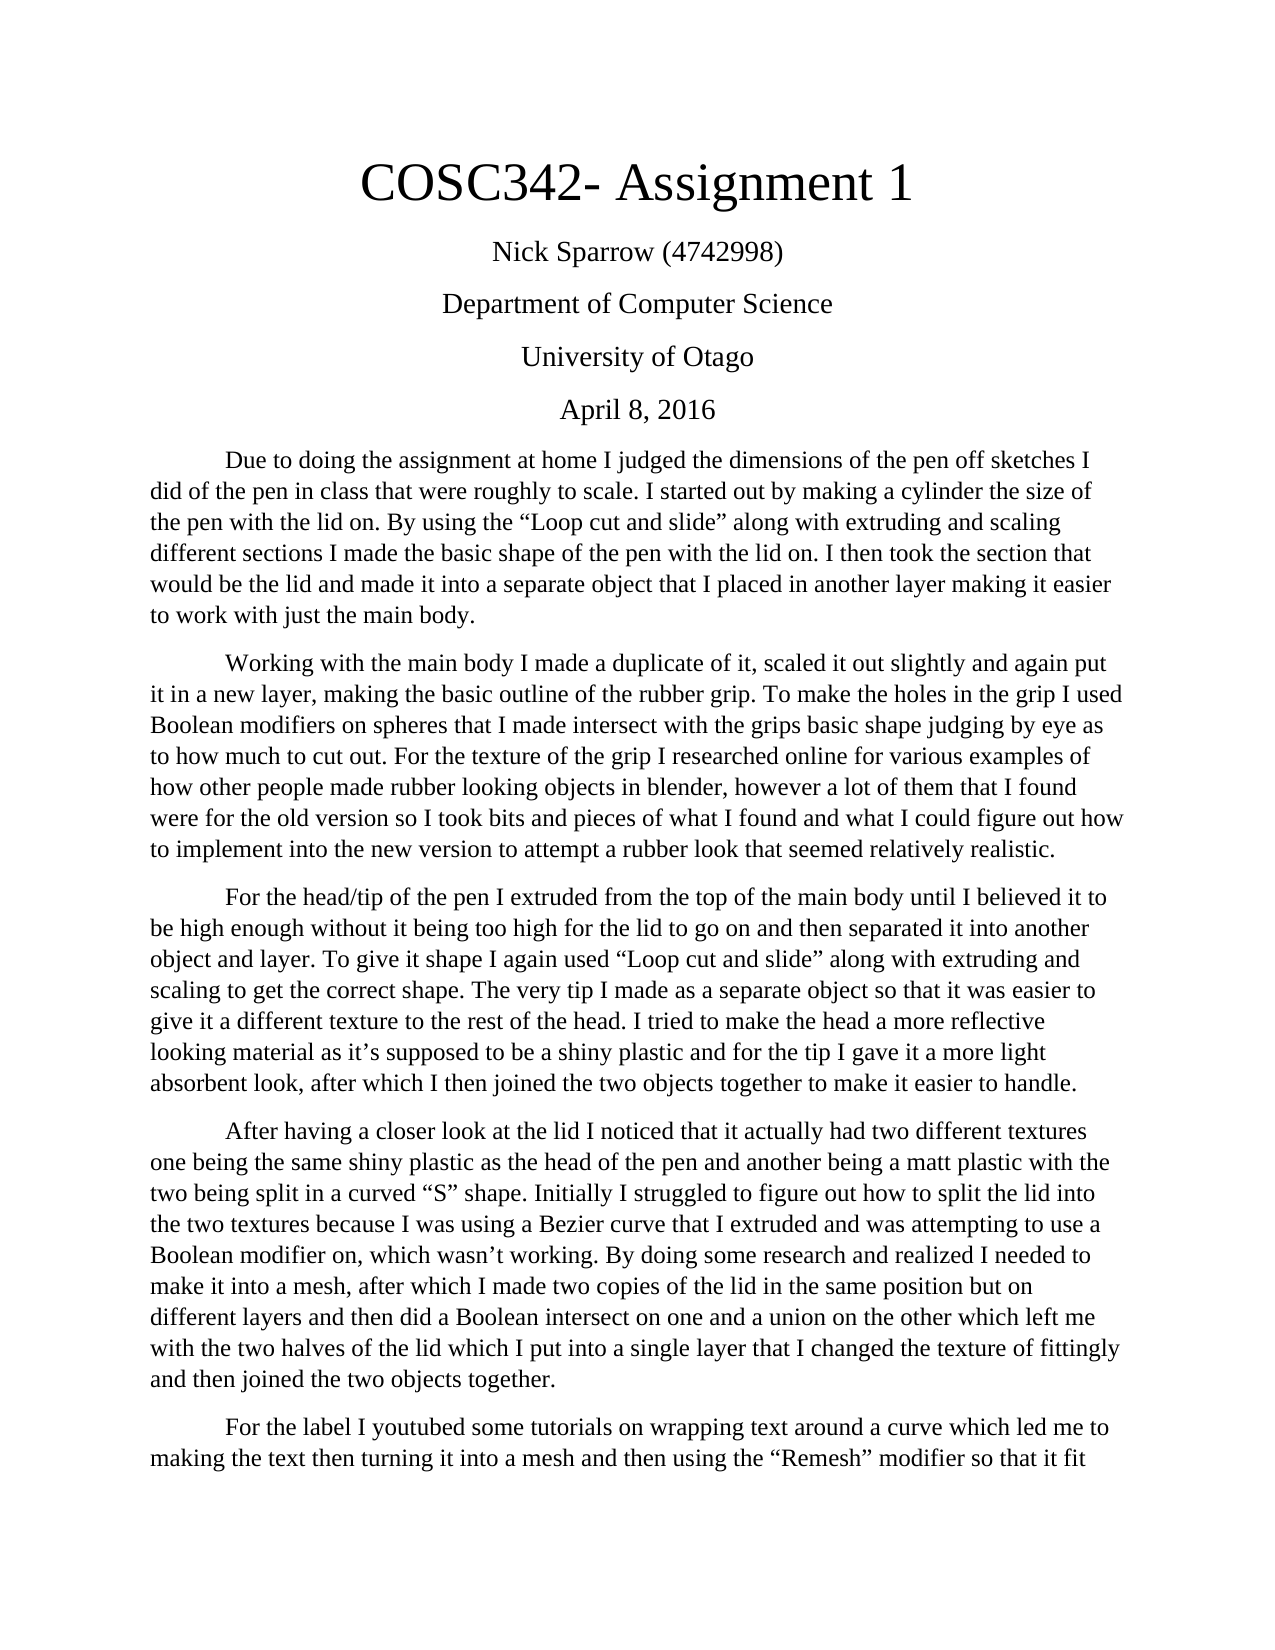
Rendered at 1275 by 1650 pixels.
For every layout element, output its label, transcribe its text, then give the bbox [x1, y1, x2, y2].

text After having a closer look at the lid I noticed that it actually had two different textures one being the same shiny plastic as the head of the pen and another being a matt plastic with the two being split in a curved “S” shape. Initially I struggled to figure out how to split the lid into the two textures because I was using a Bezier curve that I extruded and was attempting to use a Boolean modifier on, which wasn’t working. By doing some research and realized I needed to make it into a mesh, after which I made two copies of the lid in the same position but on different layers and then did a Boolean intersect on one and a union on the other which left me with the two halves of the lid which I put into a single layer that I changed the texture of fittingly and then joined the two objects together. [150, 1116, 1125, 1393]
text For the head/tip of the pen I extruded from the top of the main body until I believed it to be high enough without it being too high for the lid to go on and then separated it into another object and layer. To give it shape I again used “Loop cut and slide” along with extruding and scaling to get the correct shape. The very tip I made as a separate object so that it was easier to give it a different texture to the rest of the head. I tried to make the head a more reflective looking material as it’s supposed to be a shiny plastic and for the tip I gave it a more light absorbent look, after which I then joined the two objects together to make it easier to handle. [150, 882, 1125, 1097]
text April 8, 2016 [150, 392, 1125, 426]
text Nick Sparrow (4742998) [150, 234, 1125, 267]
text University of Otago [150, 339, 1125, 373]
text Due to doing the assignment at home I judged the dimensions of the pen off sketches I did of the pen in class that were roughly to scale. I started out by making a cylinder the size of the pen with the lid on. By using the “Loop cut and slide” along with extruding and scaling different sections I made the basic shape of the pen with the lid on. I then took the section that would be the lid and made it into a separate object that I placed in another layer making it easier to work with just the main body. [150, 445, 1125, 629]
text COSC342- Assignment 1 [150, 150, 1125, 212]
text Department of Computer Science [150, 287, 1125, 320]
text Working with the main body I made a duplicate of it, scaled it out slightly and again put it in a new layer, making the basic outline of the rubber grip. To make the holes in the grip I used Boolean modifiers on spheres that I made intersect with the grips basic shape judging by eye as to how much to cut out. For the texture of the grip I researched online for various examples of how other people made rubber looking objects in blender, however a lot of them that I found were for the old version so I took bits and pieces of what I found and what I could figure out how to implement into the new version to attempt a rubber look that seemed relatively realistic. [150, 648, 1125, 863]
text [150, 1412, 1125, 1472]
